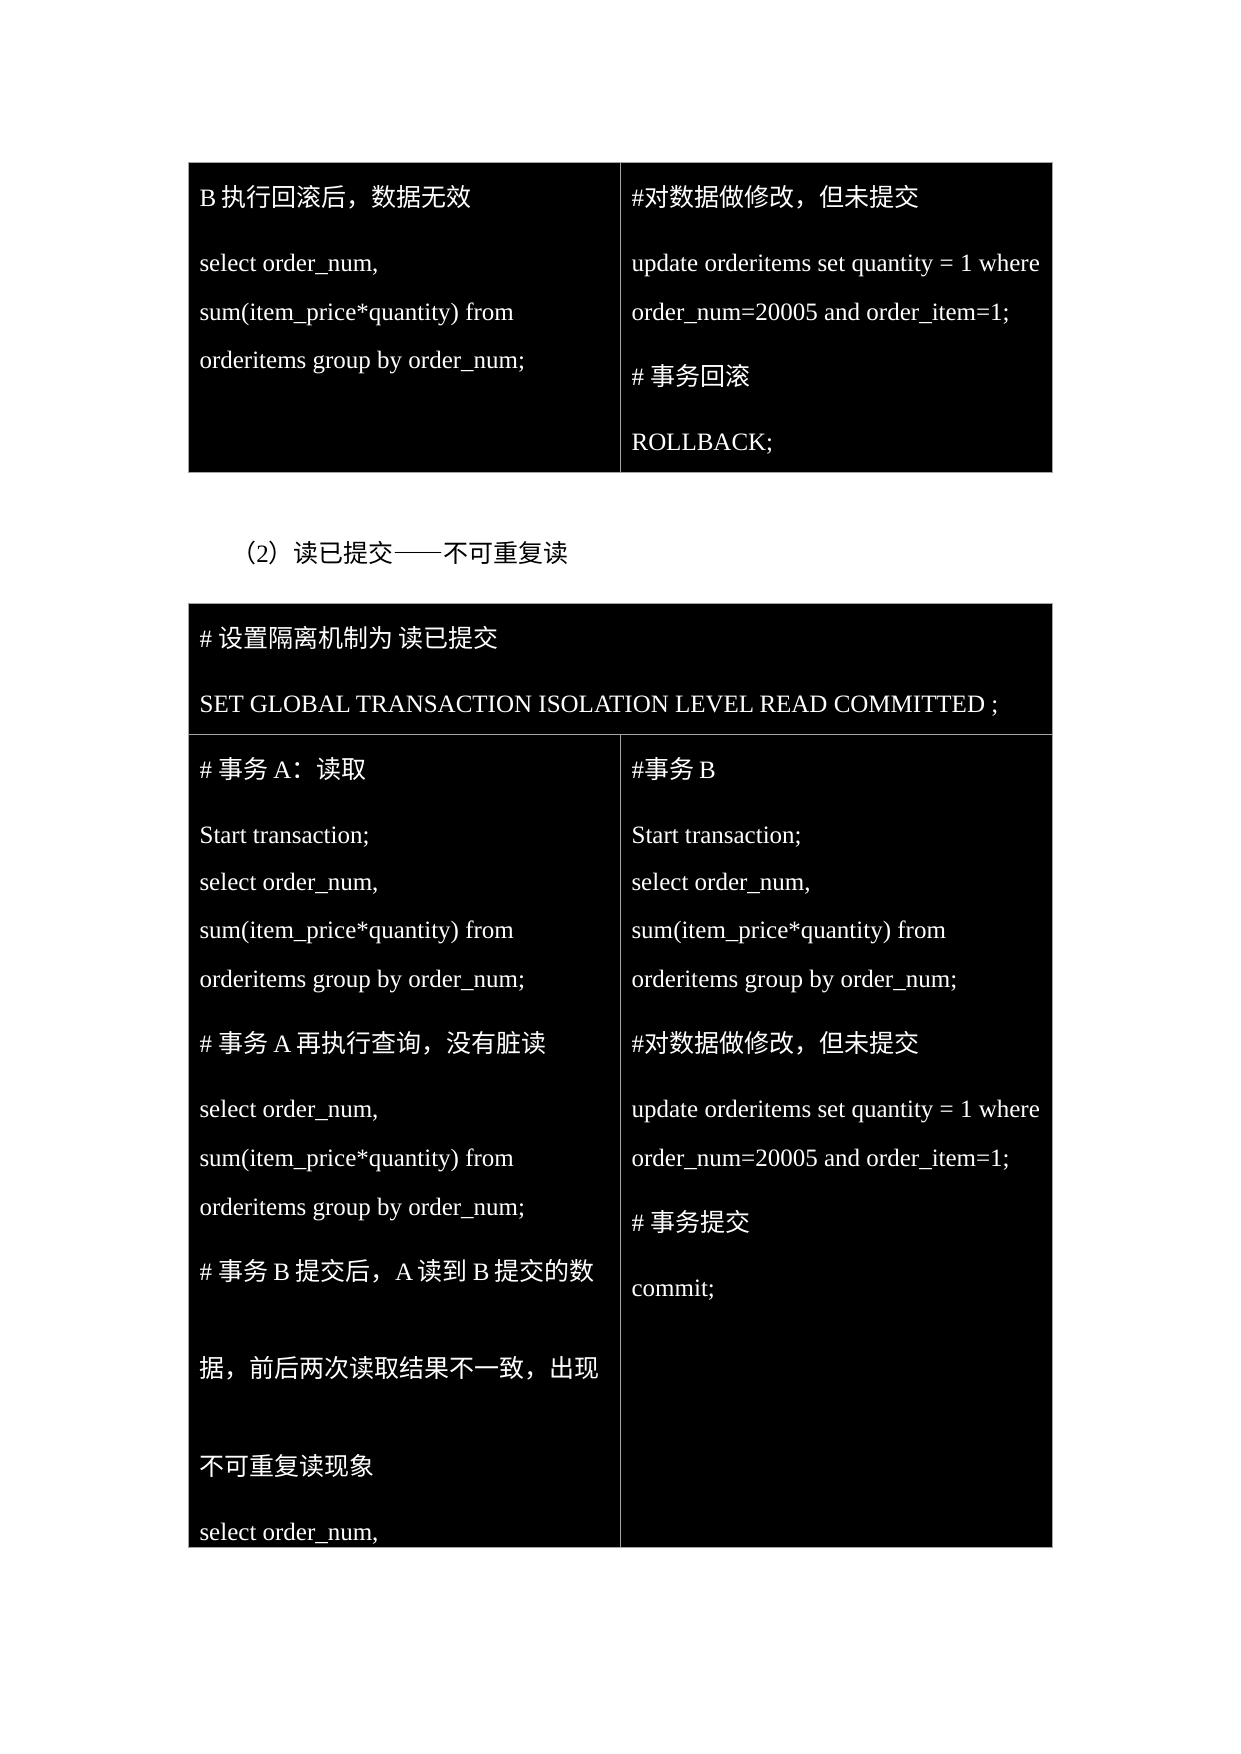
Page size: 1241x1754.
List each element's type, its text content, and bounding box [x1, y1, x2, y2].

table_header # 设置隔离机制为 读已提交 SET GLOBAL TRANSACTION ISOLATION LEVEL READ COMMITTED ; [189, 604, 1052, 734]
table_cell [189, 163, 620, 472]
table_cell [189, 735, 620, 1547]
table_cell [621, 163, 1052, 472]
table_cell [621, 735, 1052, 1547]
text （2）读已提交——不可重复读 [187, 519, 1053, 584]
